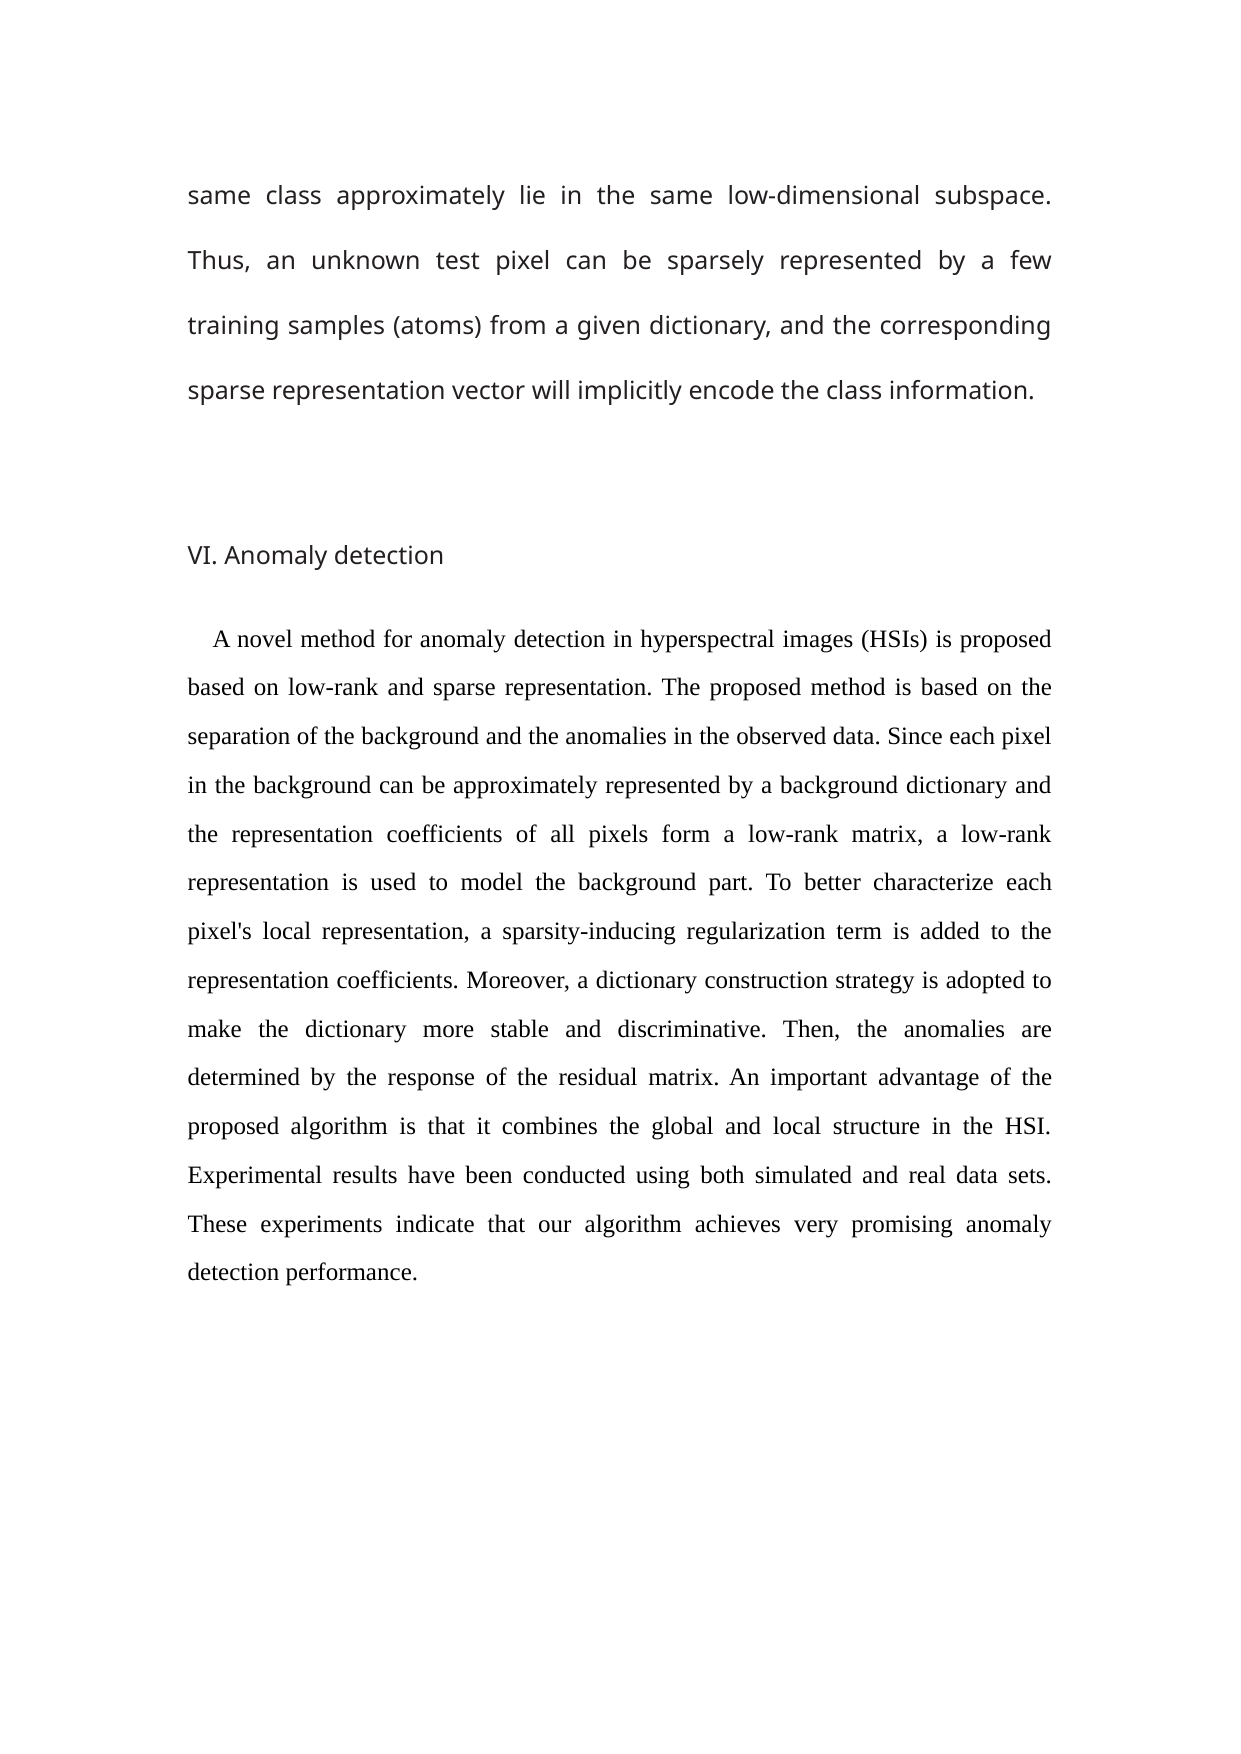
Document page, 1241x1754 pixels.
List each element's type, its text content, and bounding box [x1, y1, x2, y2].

text A novel method for anomaly detection in hyperspectral images (HSIs) is proposed based on low-rank and sparse representation. The proposed method is based on the separation of the background and the anomalies in the observed data. Since each pixel in the background can be approximately represented by a background dictionary and the representation coefficients of all pixels form a low-rank matrix, a low-rank representation is used to model the background part. To better characterize each pixel's local representation, a sparsity-inducing regularization term is added to the representation coefficients. Moreover, a dictionary construction strategy is adopted to make the dictionary more stable and discriminative. Then, the anomalies are determined by the response of the residual matrix. An important advantage of the proposed algorithm is that it combines the global and local structure in the HSI. Experimental results have been conducted using both simulated and real data sets. These experiments indicate that our algorithm achieves very promising anomaly detection performance. [187, 890, 1053, 987]
text A novel method for anomaly detection in hyperspectral images (HSIs) is proposed based on low-rank and sparse representation. The proposed method is based on the separation of the background and the anomalies in the observed data. Since each pixel in the background can be approximately represented by a background dictionary and the representation coefficients of all pixels form a low-rank matrix, a low-rank representation is used to model the background part. To better characterize each pixel's local representation, a sparsity-inducing regularization term is added to the representation coefficients. Moreover, a dictionary construction strategy is adopted to make the dictionary more stable and discriminative. Then, the anomalies are determined by the response of the residual matrix. An important advantage of the proposed algorithm is that it combines the global and local structure in the HSI. Experimental results have been conducted using both simulated and real data sets. These experiments indicate that our algorithm achieves very promising anomaly detection performance. [187, 988, 1053, 1216]
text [187, 162, 1053, 422]
subtitle VI. Anomaly detection [187, 522, 1053, 587]
text A novel method for anomaly detection in hyperspectral images (HSIs) is proposed based on low-rank and sparse representation. The proposed method is based on the separation of the background and the anomalies in the observed data. Since each pixel in the background can be approximately represented by a background dictionary and the representation coefficients of all pixels form a low-rank matrix, a low-rank representation is used to model the background part. To better characterize each pixel's local representation, a sparsity-inducing regularization term is added to the representation coefficients. Moreover, a dictionary construction strategy is adopted to make the dictionary more stable and discriminative. Then, the anomalies are determined by the response of the residual matrix. An important advantage of the proposed algorithm is that it combines the global and local structure in the HSI. Experimental results have been conducted using both simulated and real data sets. These experiments indicate that our algorithm achieves very promising anomaly detection performance. [187, 679, 1053, 831]
